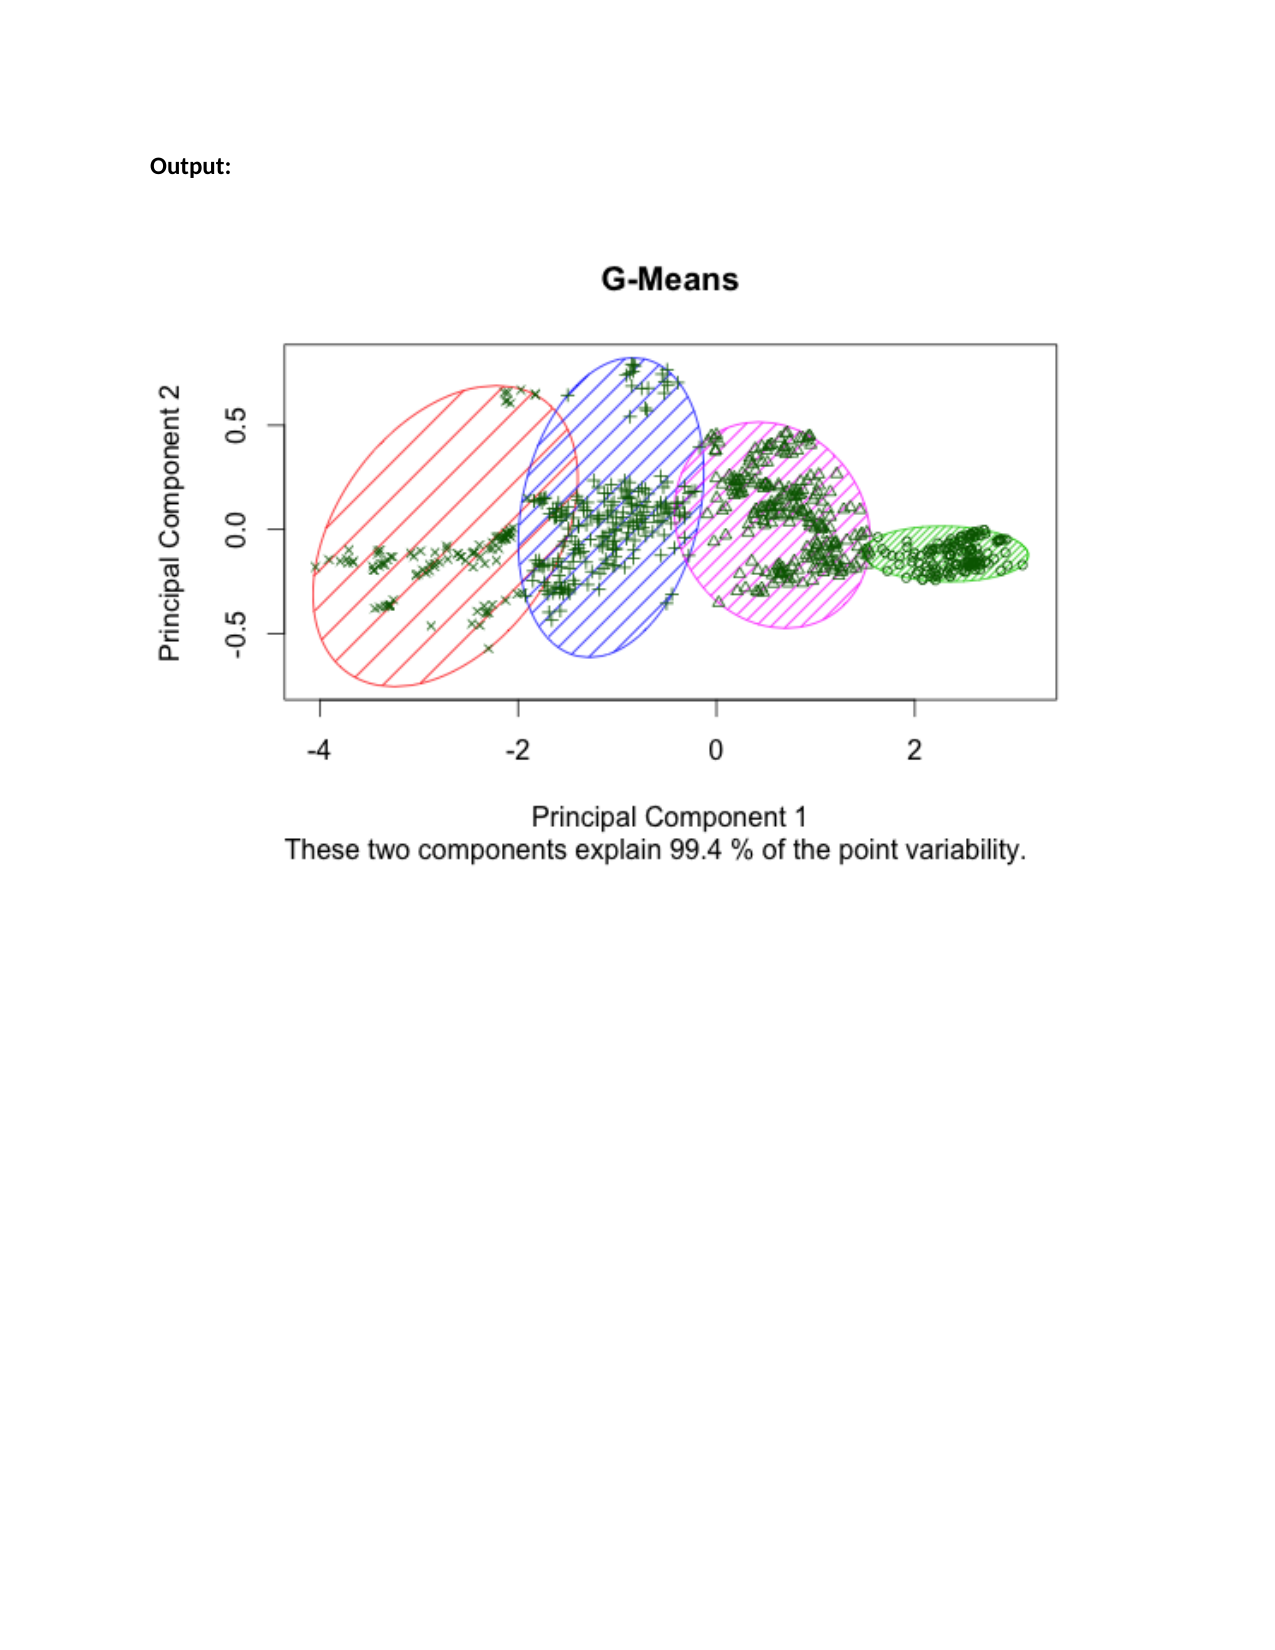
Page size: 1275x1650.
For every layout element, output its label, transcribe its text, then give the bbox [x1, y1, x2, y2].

picture [150, 211, 1125, 868]
text Output: [150, 150, 1125, 181]
